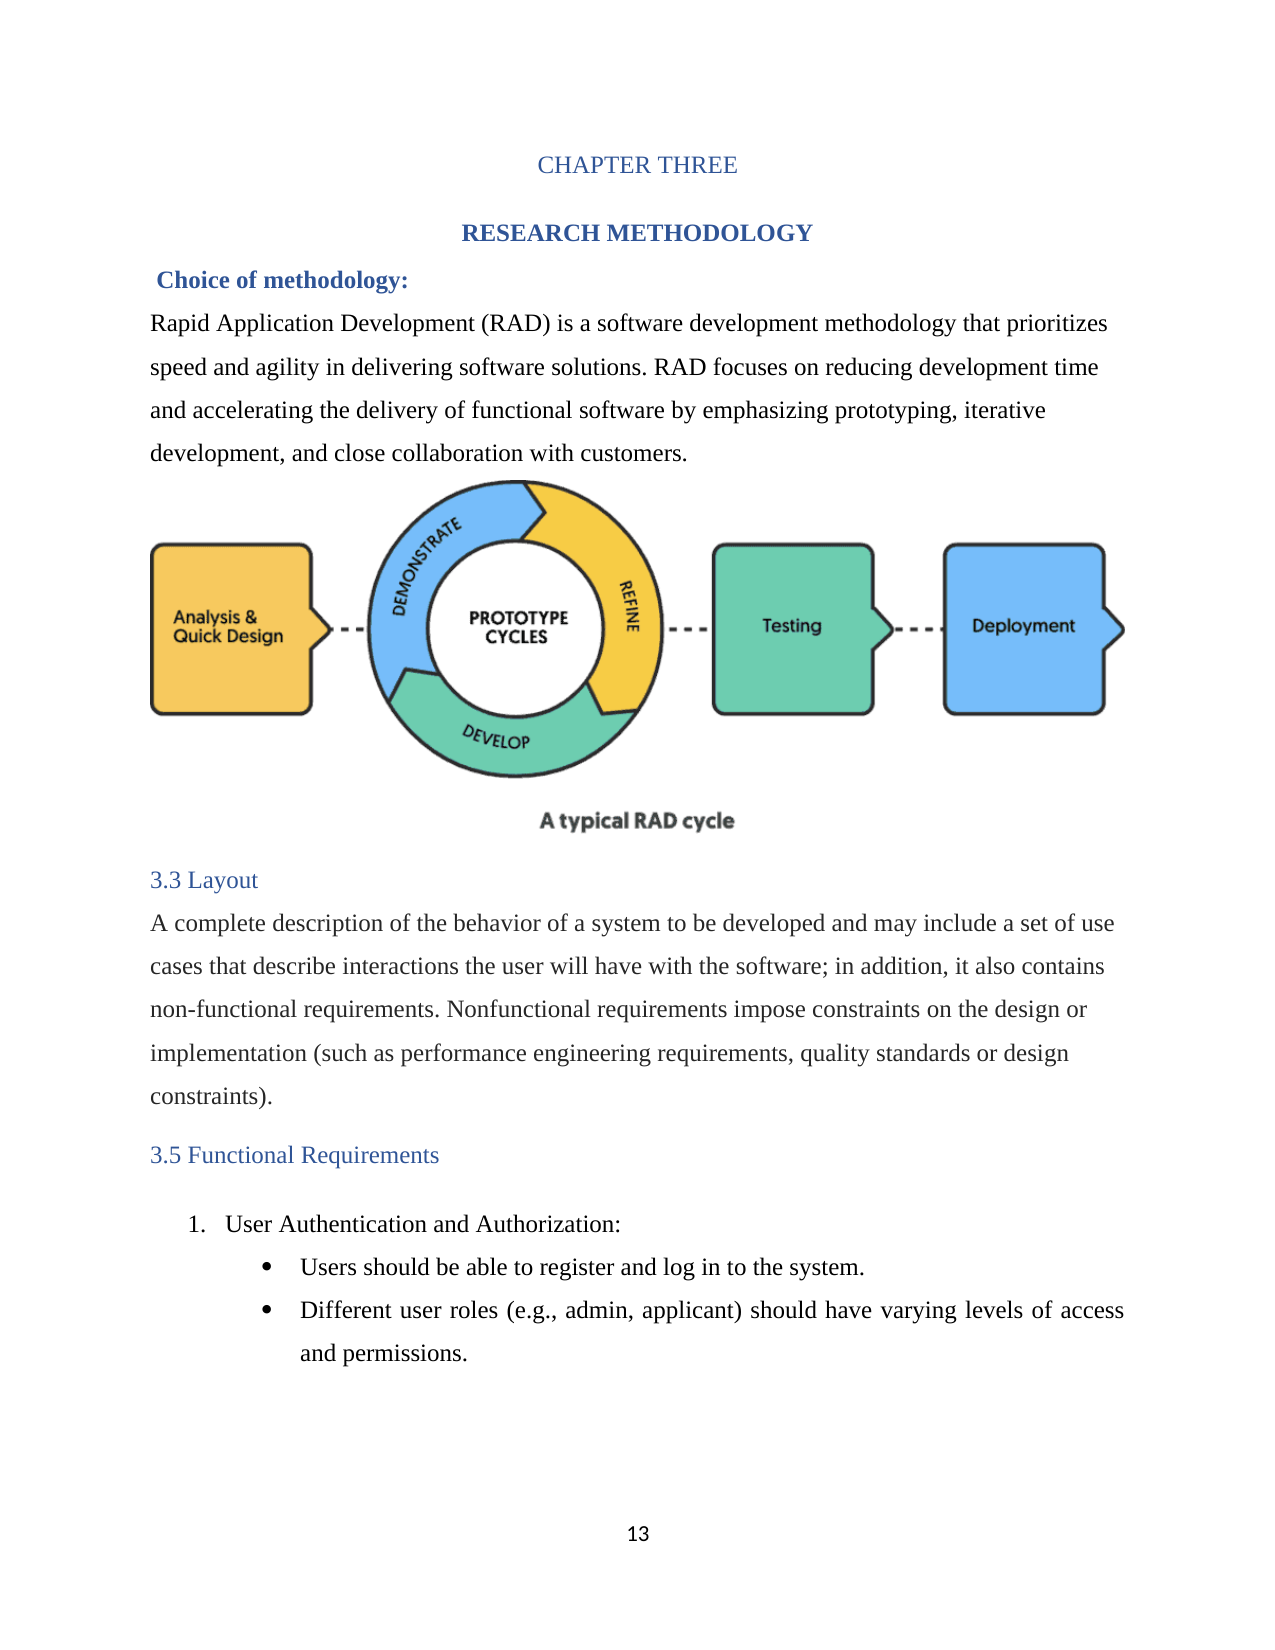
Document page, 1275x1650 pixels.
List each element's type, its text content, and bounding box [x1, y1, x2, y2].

picture [150, 480, 1125, 835]
text A complete description of the behavior of a system to be developed and may include a set of use cases that describe interactions the user will have with the software; in addition, it also contains non-functional requirements. Nonfunctional requirements impose constraints on the design or implementation (such as performance engineering requirements, quality standards or design constraints). [150, 908, 1125, 1109]
subtitle CHAPTER THREE [150, 150, 1125, 179]
subtitle RESEARCH METHODOLOGY [150, 218, 1125, 247]
list Different user roles (e.g., admin, applicant) should have varying levels of access and permissions. [262, 1295, 1125, 1367]
subtitle 3.3 Layout [150, 865, 1125, 894]
subtitle Choice of methodology: [150, 265, 1125, 294]
list Users should be able to register and log in to the system. [262, 1252, 1125, 1281]
list User Authentication and Authorization: [187, 1209, 1125, 1237]
subtitle 3.5 Functional Requirements [150, 1141, 1125, 1169]
text Rapid Application Development (RAD) is a software development methodology that prioritizes speed and agility in delivering software solutions. RAD focuses on reducing development time and accelerating the delivery of functional software by emphasizing prototyping, iterative development, and close collaboration with customers. [150, 308, 1125, 480]
